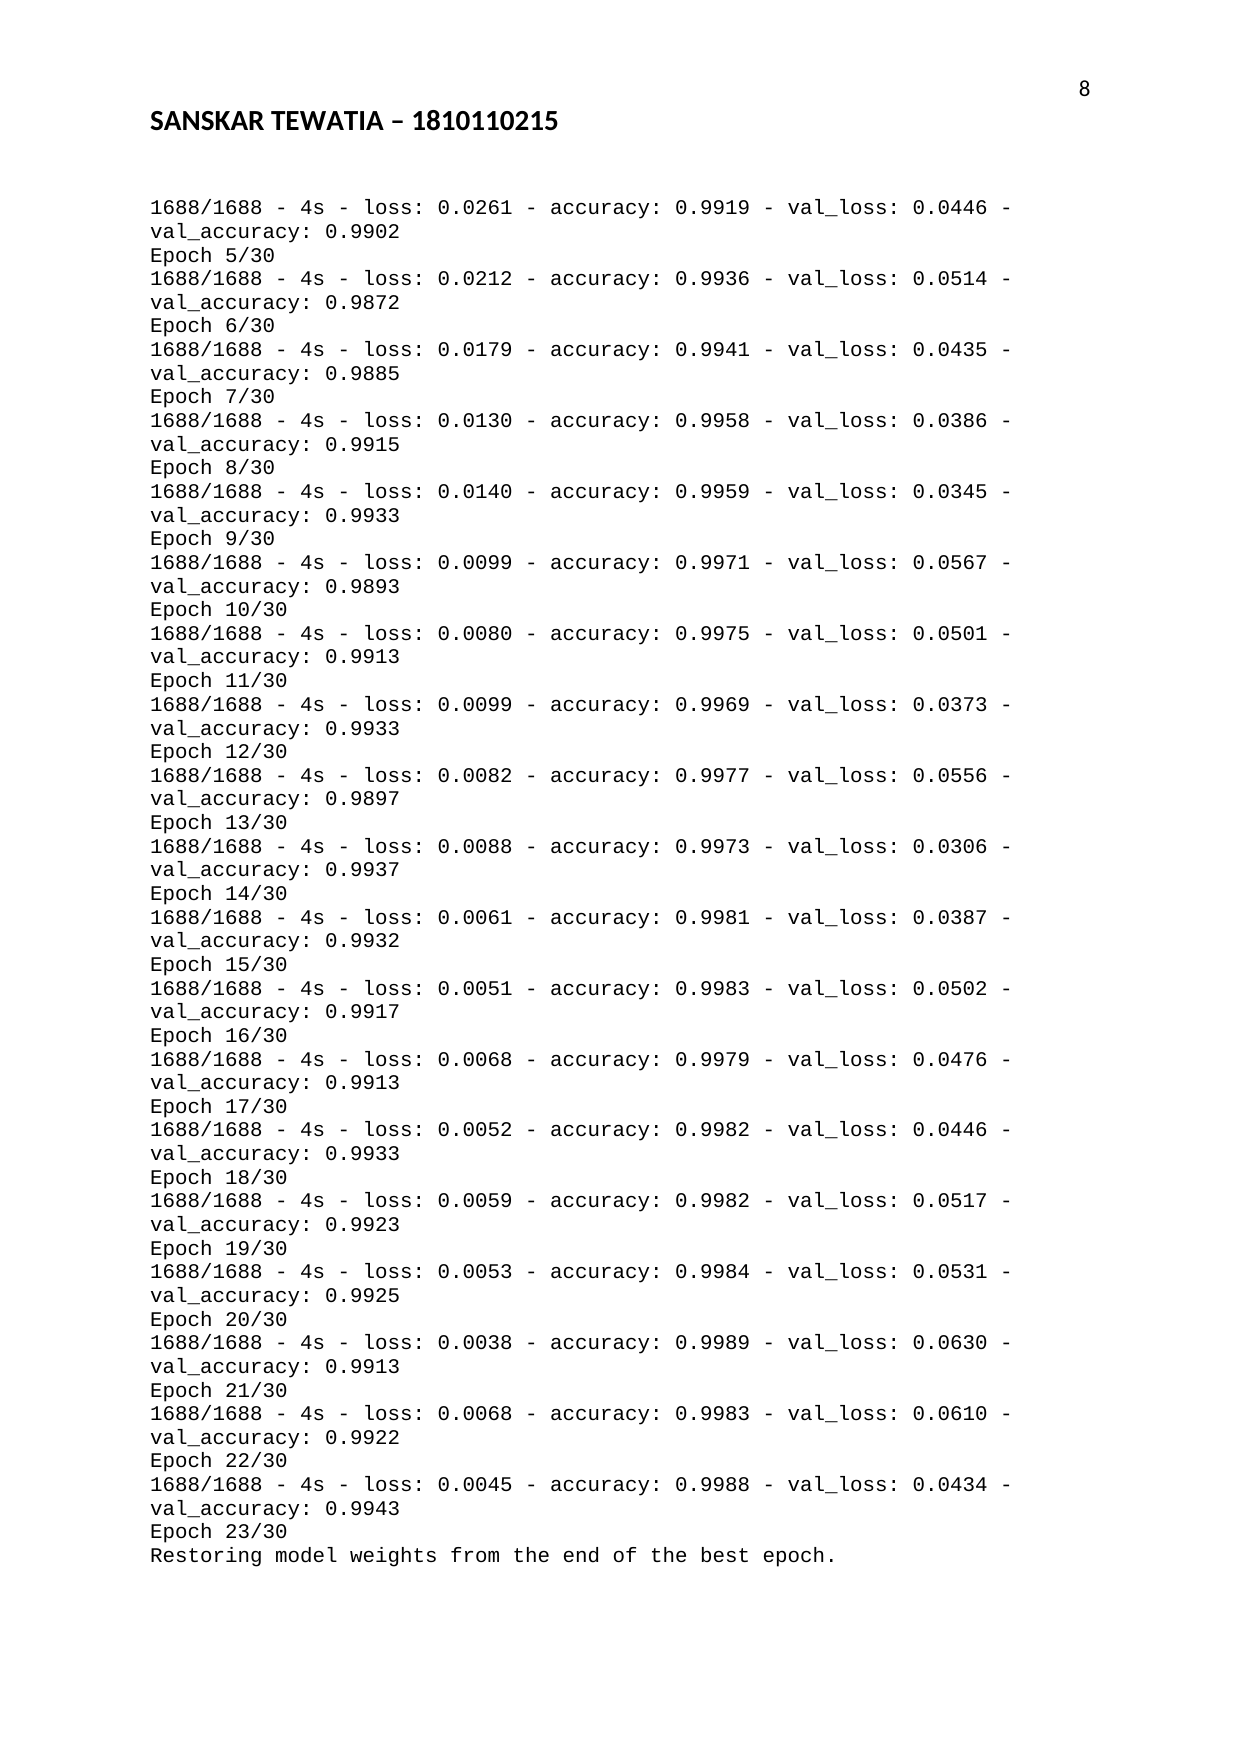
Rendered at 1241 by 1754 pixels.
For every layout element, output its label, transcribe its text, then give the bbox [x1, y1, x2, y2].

text Epoch 11/30 [150, 670, 1090, 694]
text 1688/1688 - 4s - loss: 0.0059 - accuracy: 0.9982 - val_loss: 0.0517 - val_accuracy: 0.9923 [150, 1190, 1090, 1238]
text 1688/1688 - 4s - loss: 0.0082 - accuracy: 0.9977 - val_loss: 0.0556 - val_accuracy: 0.9897 [150, 765, 1090, 812]
text Epoch 20/30 [150, 1309, 1090, 1332]
text Epoch 22/30 [150, 1451, 1090, 1474]
text 1688/1688 - 4s - loss: 0.0061 - accuracy: 0.9981 - val_loss: 0.0387 - val_accuracy: 0.9932 [150, 907, 1090, 954]
text Epoch 12/30 [150, 741, 1090, 765]
text Epoch 14/30 [150, 883, 1090, 907]
text Epoch 10/30 [150, 599, 1090, 623]
text 1688/1688 - 4s - loss: 0.0140 - accuracy: 0.9959 - val_loss: 0.0345 - val_accuracy: 0.9933 [150, 481, 1090, 528]
text Restoring model weights from the end of the best epoch. [150, 1545, 1090, 1569]
text 1688/1688 - 4s - loss: 0.0261 - accuracy: 0.9919 - val_loss: 0.0446 - val_accuracy: 0.9902 [150, 197, 1090, 244]
text Epoch 17/30 [150, 1096, 1090, 1119]
text Epoch 16/30 [150, 1025, 1090, 1048]
text 1688/1688 - 4s - loss: 0.0045 - accuracy: 0.9988 - val_loss: 0.0434 - val_accuracy: 0.9943 [150, 1474, 1090, 1521]
text 1688/1688 - 4s - loss: 0.0212 - accuracy: 0.9936 - val_loss: 0.0514 - val_accuracy: 0.9872 [150, 268, 1090, 316]
text 1688/1688 - 4s - loss: 0.0179 - accuracy: 0.9941 - val_loss: 0.0435 - val_accuracy: 0.9885 [150, 339, 1090, 386]
text Epoch 13/30 [150, 812, 1090, 836]
text 1688/1688 - 4s - loss: 0.0099 - accuracy: 0.9971 - val_loss: 0.0567 - val_accuracy: 0.9893 [150, 552, 1090, 599]
text Epoch 9/30 [150, 528, 1090, 552]
text Epoch 8/30 [150, 457, 1090, 481]
text 1688/1688 - 4s - loss: 0.0080 - accuracy: 0.9975 - val_loss: 0.0501 - val_accuracy: 0.9913 [150, 623, 1090, 670]
text Epoch 7/30 [150, 386, 1090, 410]
text Epoch 21/30 [150, 1379, 1090, 1403]
text 1688/1688 - 4s - loss: 0.0099 - accuracy: 0.9969 - val_loss: 0.0373 - val_accuracy: 0.9933 [150, 694, 1090, 741]
text Epoch 5/30 [150, 244, 1090, 268]
text Epoch 15/30 [150, 954, 1090, 978]
text Epoch 18/30 [150, 1167, 1090, 1190]
text 1688/1688 - 4s - loss: 0.0052 - accuracy: 0.9982 - val_loss: 0.0446 - val_accuracy: 0.9933 [150, 1119, 1090, 1167]
text Epoch 23/30 [150, 1521, 1090, 1545]
text 1688/1688 - 4s - loss: 0.0053 - accuracy: 0.9984 - val_loss: 0.0531 - val_accuracy: 0.9925 [150, 1261, 1090, 1309]
text Epoch 19/30 [150, 1238, 1090, 1261]
text 1688/1688 - 4s - loss: 0.0068 - accuracy: 0.9983 - val_loss: 0.0610 - val_accuracy: 0.9922 [150, 1403, 1090, 1451]
text Epoch 6/30 [150, 316, 1090, 339]
text 1688/1688 - 4s - loss: 0.0130 - accuracy: 0.9958 - val_loss: 0.0386 - val_accuracy: 0.9915 [150, 410, 1090, 457]
text 1688/1688 - 4s - loss: 0.0088 - accuracy: 0.9973 - val_loss: 0.0306 - val_accuracy: 0.9937 [150, 836, 1090, 883]
text 1688/1688 - 4s - loss: 0.0051 - accuracy: 0.9983 - val_loss: 0.0502 - val_accuracy: 0.9917 [150, 978, 1090, 1025]
text 1688/1688 - 4s - loss: 0.0068 - accuracy: 0.9979 - val_loss: 0.0476 - val_accuracy: 0.9913 [150, 1048, 1090, 1096]
text 1688/1688 - 4s - loss: 0.0038 - accuracy: 0.9989 - val_loss: 0.0630 - val_accuracy: 0.9913 [150, 1332, 1090, 1379]
